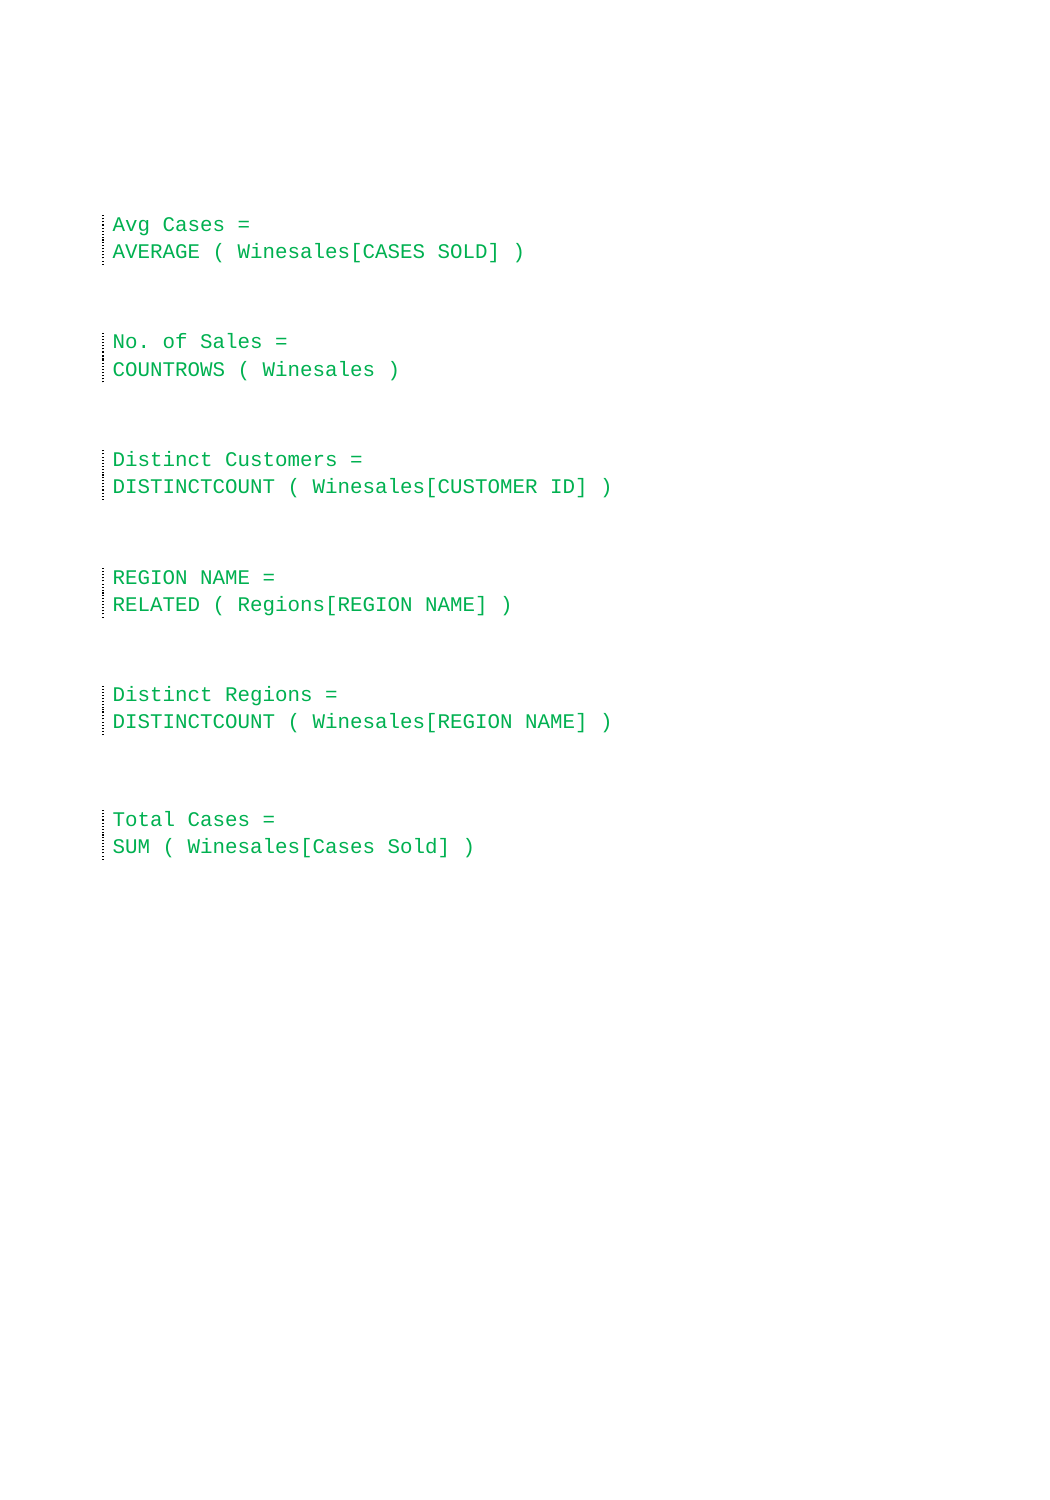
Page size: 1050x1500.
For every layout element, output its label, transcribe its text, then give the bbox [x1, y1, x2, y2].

text DISTINCTCOUNT ( Winesales[REGION NAME] ) [102, 712, 937, 735]
text Total Cases = [102, 809, 937, 833]
text No. of Sales = [102, 332, 937, 355]
text SUM ( Winesales[Cases Sold] ) [102, 836, 937, 860]
text Avg Cases = [102, 214, 937, 238]
text COUNTROWS ( Winesales ) [102, 359, 937, 382]
text AVERAGE ( Winesales[CASES SOLD] ) [102, 241, 937, 265]
text REGION NAME = [102, 567, 937, 590]
text Distinct Customers = [102, 449, 937, 473]
text Distinct Regions = [102, 684, 937, 708]
text DISTINCTCOUNT ( Winesales[CUSTOMER ID] ) [102, 476, 937, 500]
text RELATED ( Regions[REGION NAME] ) [102, 594, 937, 618]
